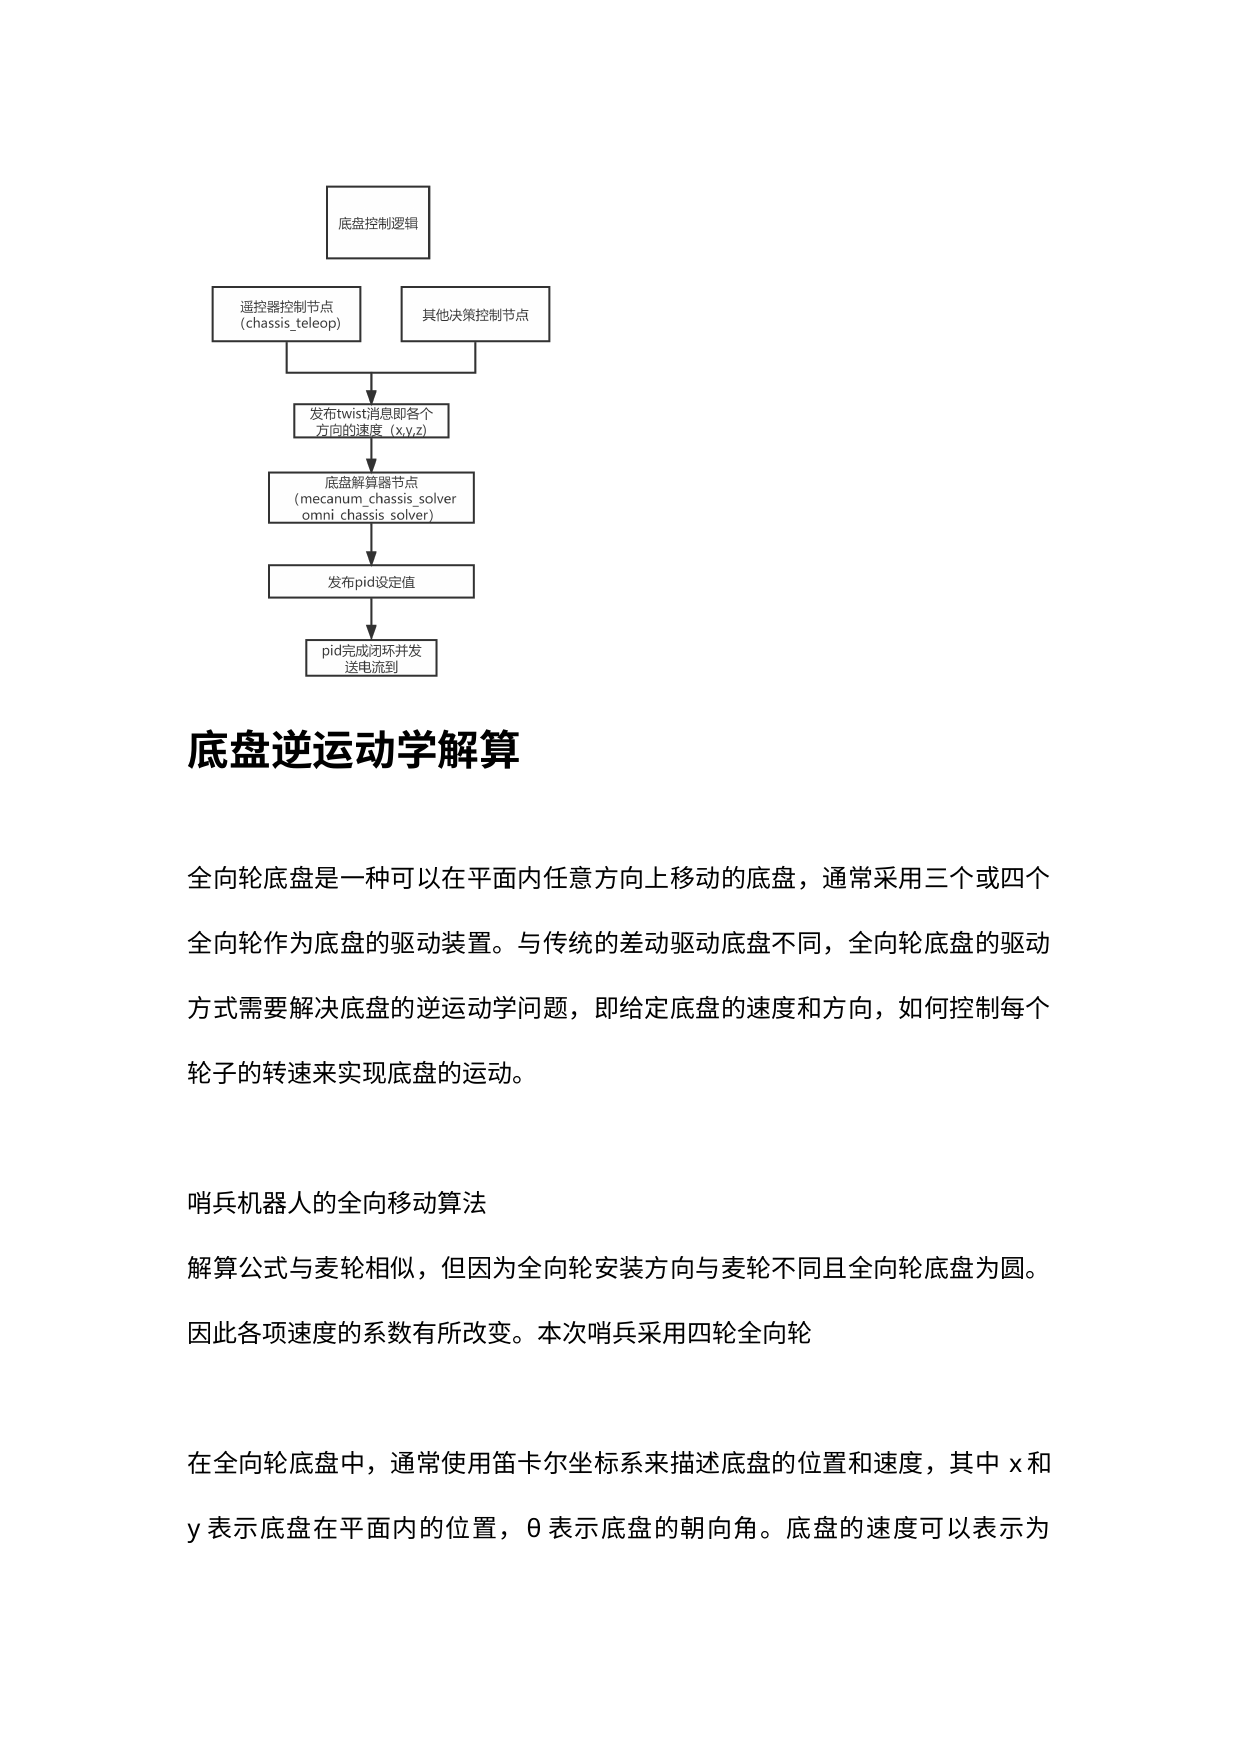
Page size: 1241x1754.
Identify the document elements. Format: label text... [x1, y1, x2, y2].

text 全向轮底盘是一种可以在平面内任意方向上移动的底盘，通常采用三个或四个全向轮作为底盘的驱动装置。与传统的差动驱动底盘不同，全向轮底盘的驱动方式需要解决底盘的逆运动学问题，即给定底盘的速度和方向，如何控制每个轮子的转速来实现底盘的运动。 [187, 844, 1053, 1104]
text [187, 1429, 1053, 1559]
text 哨兵机器人的全向移动算法 [187, 1169, 1053, 1234]
text 底盘逆运动学解算 [187, 714, 1053, 779]
text 解算公式与麦轮相似，但因为全向轮安装方向与麦轮不同且全向轮底盘为圆。因此各项速度的系数有所改变。本次哨兵采用四轮全向轮 [187, 1234, 1053, 1364]
picture [187, 162, 575, 701]
